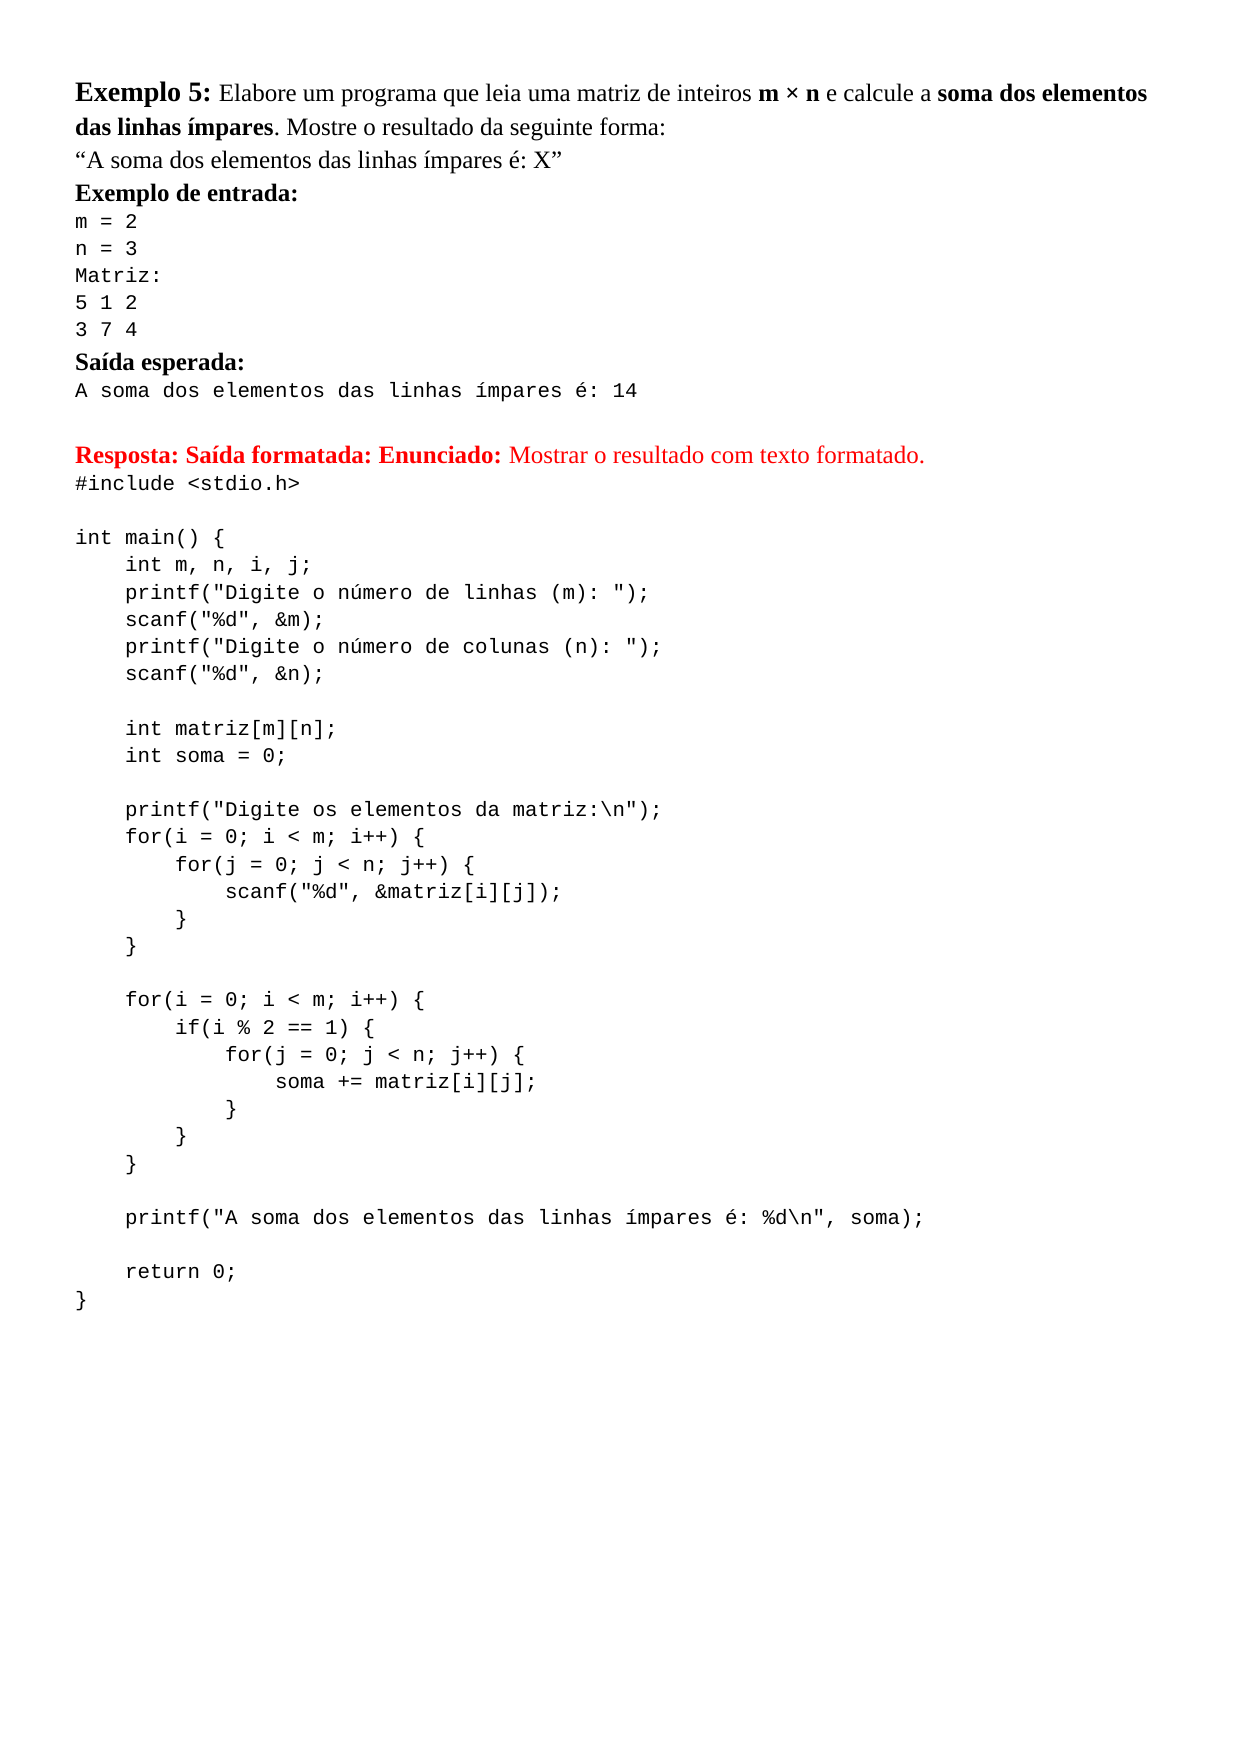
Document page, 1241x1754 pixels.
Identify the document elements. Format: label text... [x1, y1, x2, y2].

text printf("Digite os elementos da matriz:\n"); [75, 799, 1165, 823]
text Saída esperada: [75, 347, 1165, 375]
text } [75, 1098, 1165, 1122]
text for(i = 0; i < m; i++) { [75, 826, 1165, 850]
text } [75, 1125, 1165, 1149]
text return 0; [75, 1261, 1165, 1285]
text m = 2 [75, 211, 1165, 234]
text printf("Digite o número de colunas (n): "); [75, 636, 1165, 660]
text for(j = 0; j < n; j++) { [75, 853, 1165, 877]
text “A soma dos elementos das linhas ímpares é: X” [75, 145, 1165, 173]
text if(i % 2 == 1) { [75, 1017, 1165, 1040]
text scanf("%d", &m); [75, 609, 1165, 632]
text #include <stdio.h> [75, 473, 1165, 497]
text for(i = 0; i < m; i++) { [75, 989, 1165, 1013]
text 3 7 4 [75, 319, 1165, 343]
text n = 3 [75, 238, 1165, 262]
text Resposta: Saída formatada: Enunciado: Mostrar o resultado com texto formatado. [75, 440, 1165, 469]
text } [75, 1288, 1165, 1312]
text 5 1 2 [75, 292, 1165, 316]
text Exemplo de entrada: [75, 178, 1165, 206]
text } [75, 1153, 1165, 1176]
text printf("A soma dos elementos das linhas ímpares é: %d\n", soma); [75, 1207, 1165, 1231]
text A soma dos elementos das linhas ímpares é: 14 [75, 380, 1165, 403]
text scanf("%d", &matriz[i][j]); [75, 881, 1165, 904]
text Matriz: [75, 265, 1165, 289]
text int m, n, i, j; [75, 554, 1165, 578]
text printf("Digite o número de linhas (m): "); [75, 582, 1165, 605]
text } [75, 908, 1165, 932]
text for(j = 0; j < n; j++) { [75, 1044, 1165, 1067]
text int main() { [75, 527, 1165, 551]
text scanf("%d", &n); [75, 663, 1165, 687]
text } [75, 935, 1165, 959]
text int soma = 0; [75, 745, 1165, 768]
text soma += matriz[i][j]; [75, 1071, 1165, 1095]
text Exemplo 5: Elabore um programa que leia uma matriz de inteiros m × n e calcule a soma dos elementos das linhas ímpares. Mostre o resultado da seguinte forma: [75, 75, 1165, 140]
text int matriz[m][n]; [75, 718, 1165, 741]
